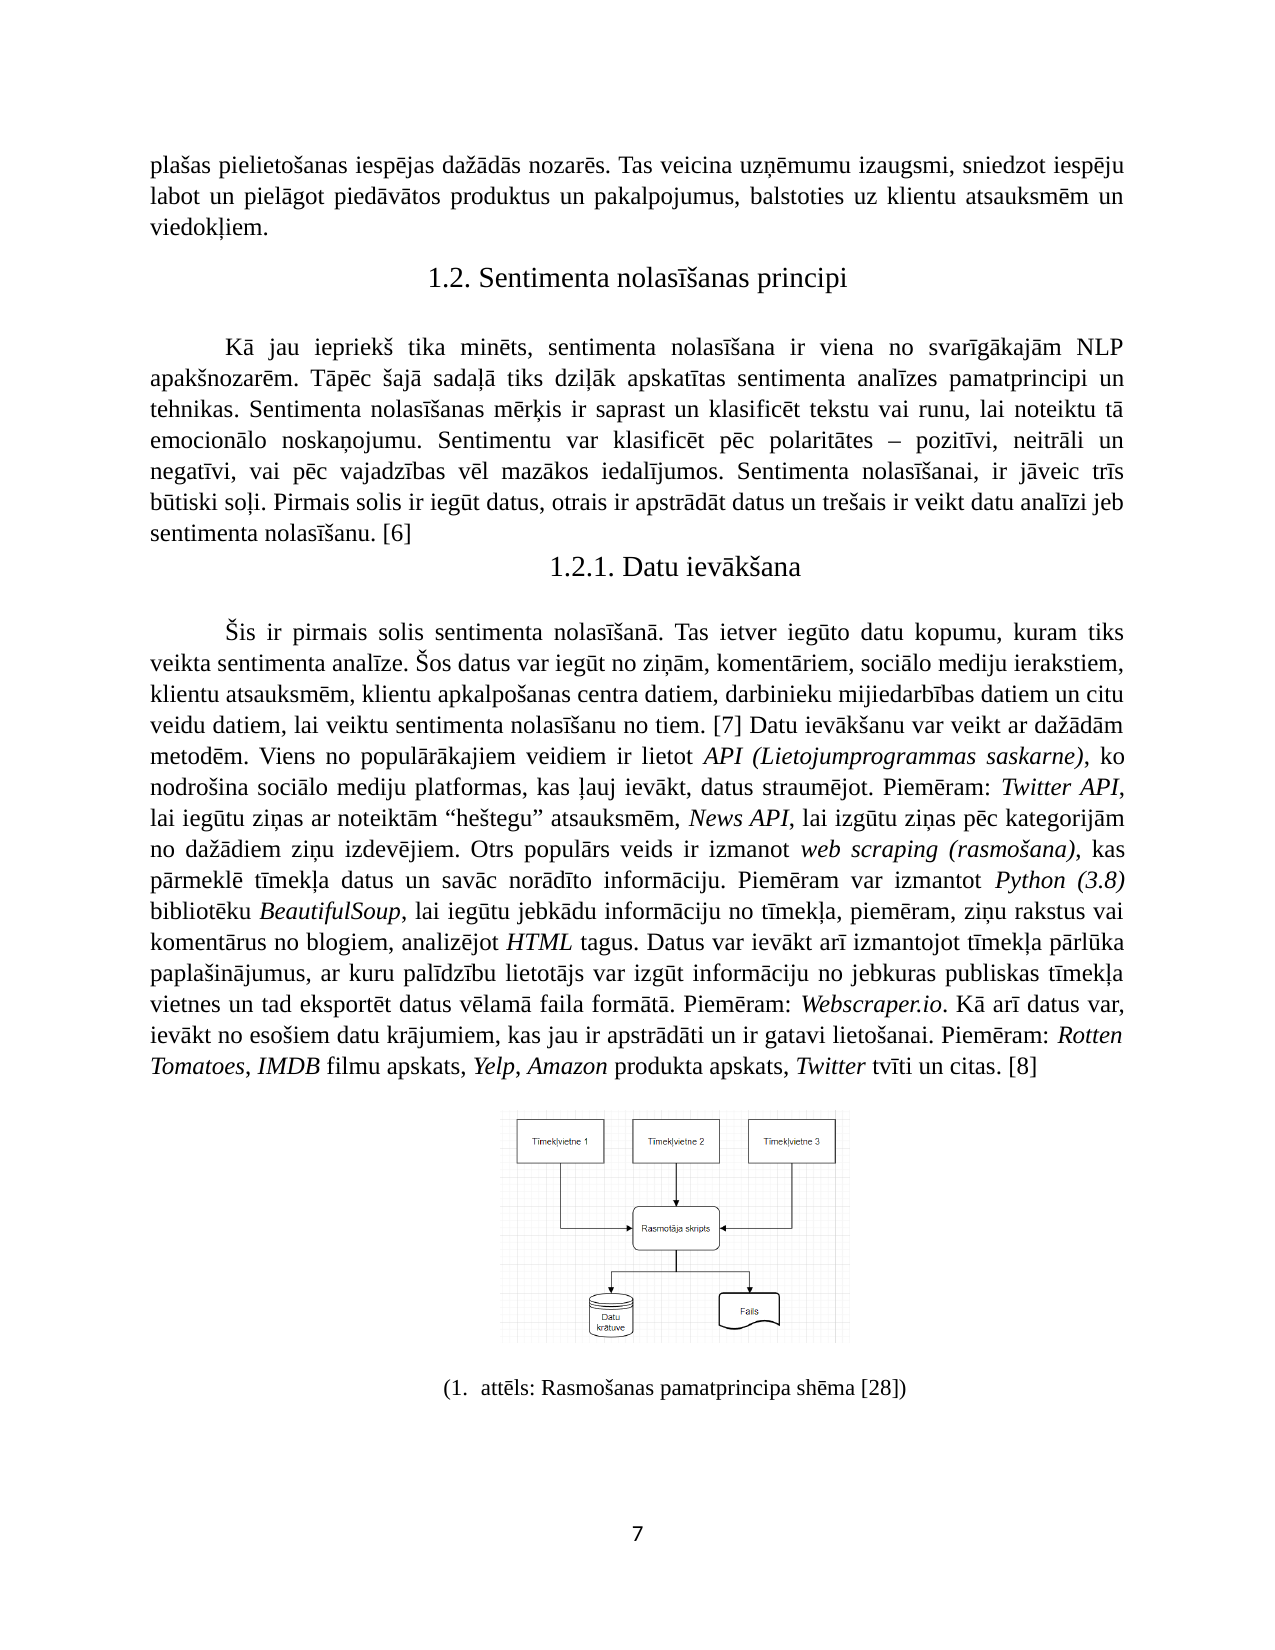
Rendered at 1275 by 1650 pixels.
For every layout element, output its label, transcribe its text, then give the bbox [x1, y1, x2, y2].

list Šis ir pirmais solis sentimenta nolasīšanā. Tas ietver iegūto datu kopumu, kuram tiks veikta sentimenta analīze. Šos datus var iegūt no ziņām, komentāriem, sociālo mediju ierakstiem, klientu atsauksmēm, klientu apkalpošanas centra datiem, darbinieku mijiedarbības datiem un citu veidu datiem, lai veiktu sentimenta nolasīšanu no tiem. [7] Datu ievākšanu var veikt ar dažādām metodēm. Viens no populārākajiem veidiem ir lietot API (Lietojumprogrammas saskarne), ko nodrošina sociālo mediju platformas, kas ļauj ievākt, datus straumējot. Piemēram: Twitter API, lai iegūtu ziņas ar noteiktām “heštegu” atsauksmēm, News API, lai izgūtu ziņas pēc kategorijām no dažādiem ziņu izdevējiem. Otrs populārs veids ir izmanot web scraping (rasmošana), kas pārmeklē tīmekļa datus un savāc norādīto informāciju. Piemēram var izmantot Python (3.8) bibliotēku BeautifulSoup, lai iegūtu jebkādu informāciju no tīmekļa, piemēram, ziņu rakstus vai komentārus no blogiem, analizējot HTML tagus. Datus var ievākt arī izmantojot tīmekļa pārlūka paplašinājumus, ar kuru palīdzību lietotājs var izgūt informāciju no jebkuras publiskas tīmekļa vietnes un tad eksportēt datus vēlamā faila formātā. Piemēram: Webscraper.io. Kā arī datus var, ievākt no esošiem datu krājumiem, kas jau ir apstrādāti un ir gatavi lietošanai. Piemēram: Rotten Tomatoes, IMDB filmu apskats, Yelp, Amazon produkta apskats, Twitter tvīti un citas. [8] [150, 617, 1125, 1080]
list 1.2.1. Datu ievākšana [150, 549, 1125, 583]
list Kā jau iepriekš tika minēts, sentimenta nolasīšana ir viena no svarīgākajām NLP apakšnozarēm. Tāpēc šajā sadaļā tiks dziļāk apskatītas sentimenta analīzes pamatprincipi un tehnikas. Sentimenta nolasīšanas mērķis ir saprast un klasificēt tekstu vai runu, lai noteiktu tā emocionālo noskaņojumu. Sentimentu var klasificēt pēc polaritātes – pozitīvi, neitrāli un negatīvi, vai pēc vajadzības vēl mazākos iedalījumos. Sentimenta nolasīšanai, ir jāveic trīs būtiski soļi. Pirmais solis ir iegūt datus, otrais ir apstrādāt datus un trešais ir veikt datu analīzi jeb sentimenta nolasīšanu. [6] [150, 332, 1125, 547]
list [150, 150, 1125, 241]
picture [500, 1110, 850, 1343]
subtitle 1.2. Sentimenta nolasīšanas principi [150, 260, 1125, 293]
list attēls: Rasmošanas pamatprincipa shēma [28]) [225, 1373, 1125, 1400]
